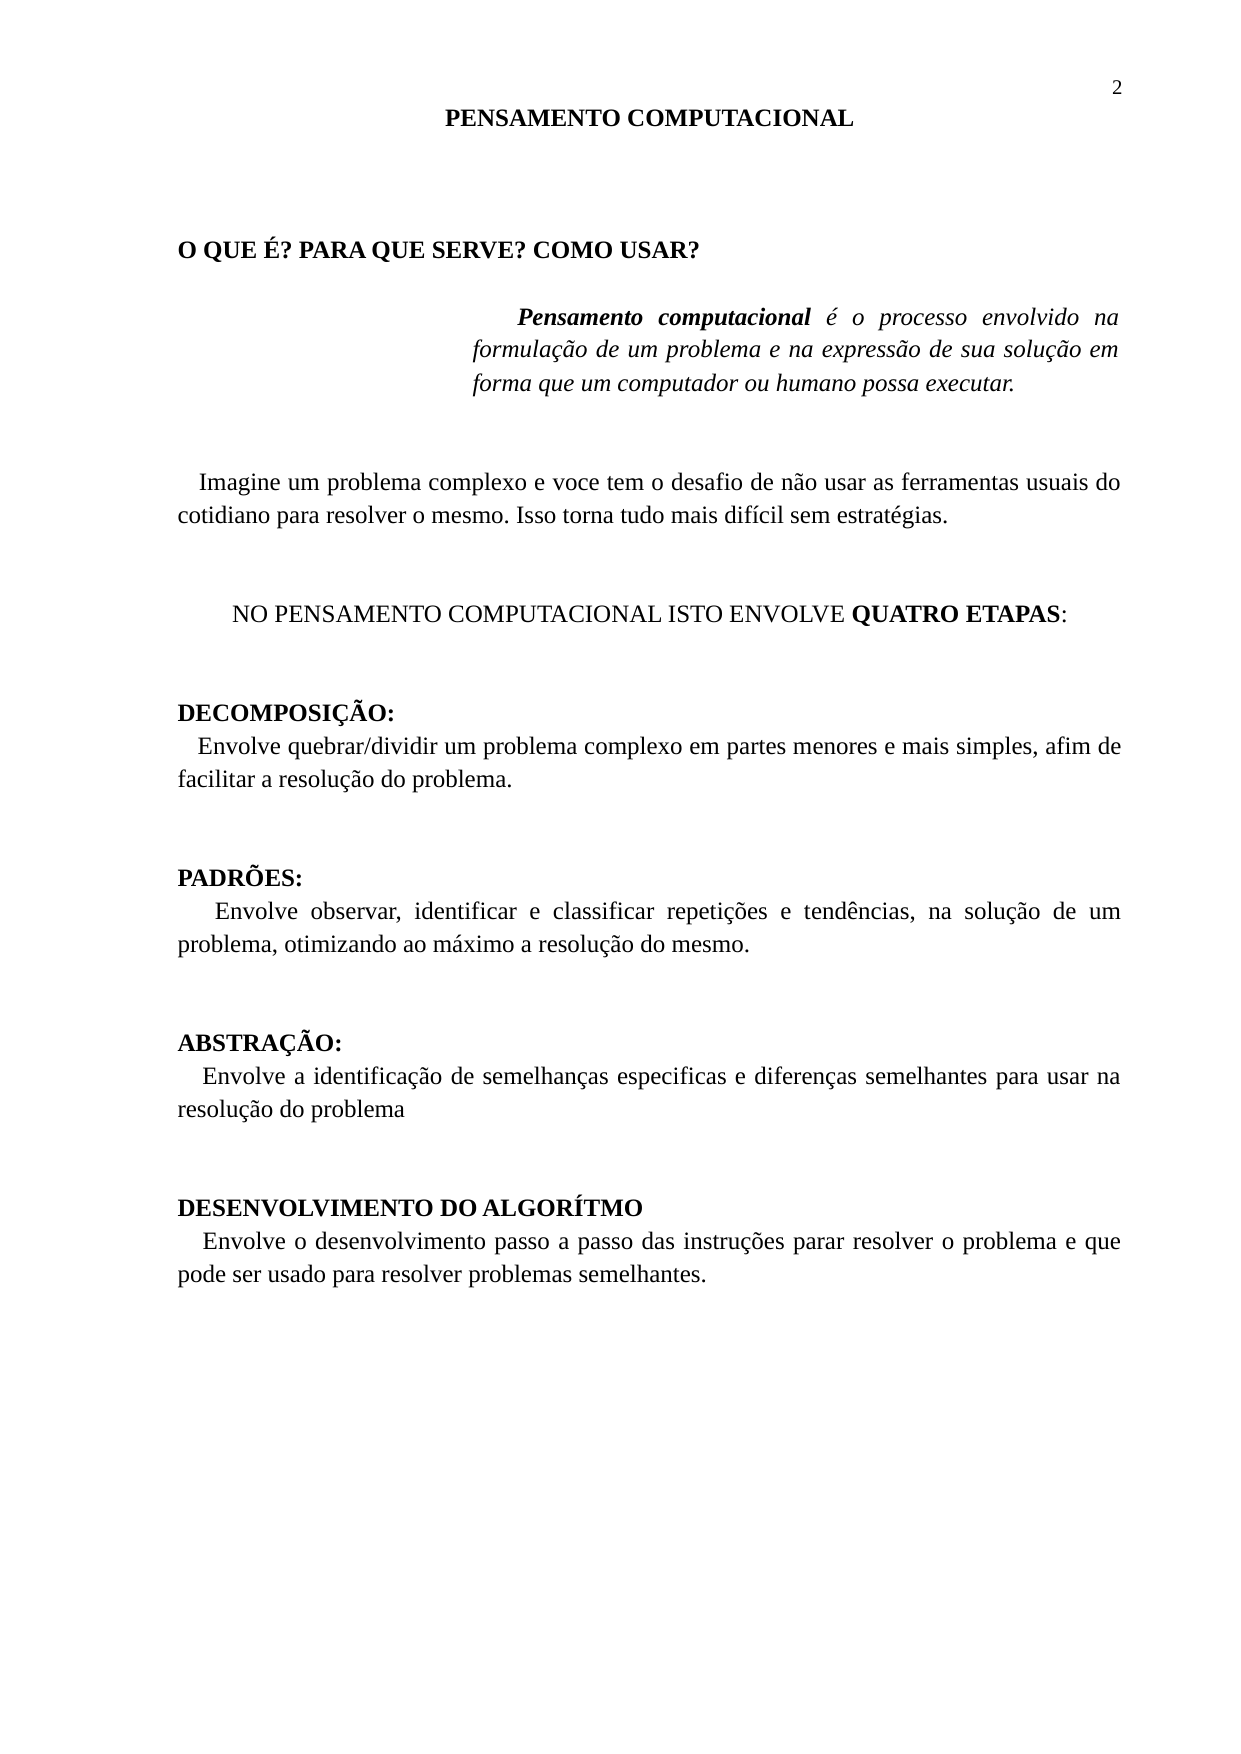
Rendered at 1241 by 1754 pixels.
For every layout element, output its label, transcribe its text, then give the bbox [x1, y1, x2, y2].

text Envolve observar, identificar e classificar repetições e tendências, na solução de um problema, otimizando ao máximo a resolução do mesmo. [177, 896, 1122, 958]
text Envolve a identificação de semelhanças especificas e diferenças semelhantes para usar na resolução do problema [177, 1061, 1122, 1123]
text Pensamento computacional é o processo envolvido na formulação de um problema e na expressão de sua solução em forma que um computador ou humano possa executar. [472, 302, 1122, 396]
text PENSAMENTO COMPUTACIONAL [177, 103, 1122, 132]
text Imagine um problema complexo e voce tem o desafio de não usar as ferramentas usuais do cotidiano para resolver o mesmo. Isso torna tudo mais difícil sem estratégias. [177, 467, 1122, 528]
text Envolve quebrar/dividir um problema complexo em partes menores e mais simples, afim de facilitar a resolução do problema. [177, 731, 1122, 793]
text Envolve o desenvolvimento passo a passo das instruções parar resolver o problema e que pode ser usado para resolver problemas semelhantes. [177, 1226, 1122, 1288]
text ABSTRAÇÃO: [177, 1028, 1122, 1057]
text O QUE É? PARA QUE SERVE? COMO USAR? [177, 236, 1122, 264]
text NO PENSAMENTO COMPUTACIONAL ISTO ENVOLVE QUATRO ETAPAS: [177, 599, 1122, 627]
text DECOMPOSIÇÃO: [177, 698, 1122, 727]
text PADRÕES: [177, 863, 1122, 892]
text DESENVOLVIMENTO DO ALGORÍTMO [177, 1193, 1122, 1222]
